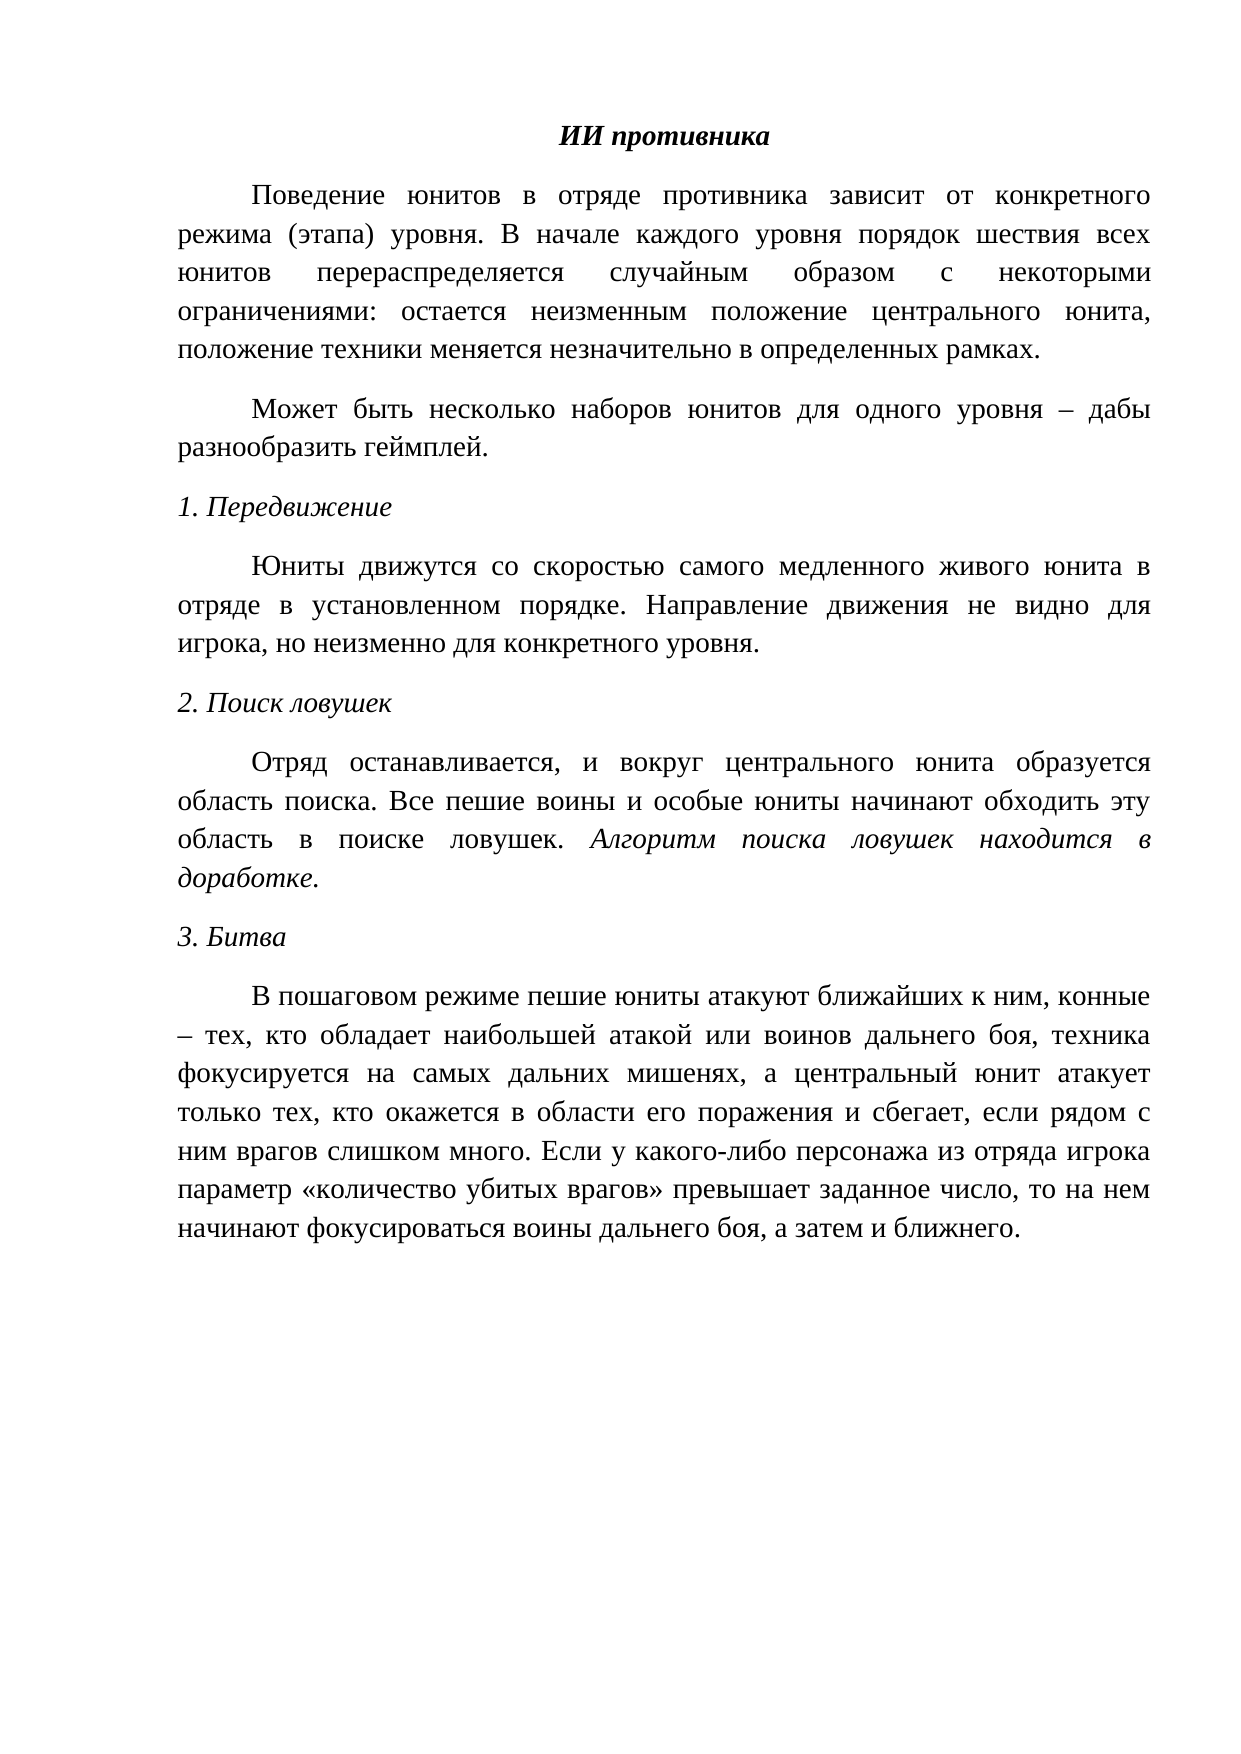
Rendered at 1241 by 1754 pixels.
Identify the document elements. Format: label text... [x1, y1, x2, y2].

text В пошаговом режиме пешие юниты атакуют ближайших к ним, конные – тех, кто обладает наибольшей атакой или воинов дальнего боя, техника фокусируется на самых дальних мишенях, а центральный юнит атакует только тех, кто окажется в области его поражения и сбегает, если рядом с ним врагов слишком много. Если у какого-либо персонажа из отряда игрока параметр «количество убитых врагов» превышает заданное число, то на нем начинают фокусироваться воины дальнего боя, а затем и ближнего. [177, 978, 1152, 1243]
text ИИ противника [177, 118, 1152, 152]
text Может быть несколько наборов юнитов для одного уровня – дабы разнообразить геймплей. [177, 391, 1152, 463]
text 1. Передвижение [177, 489, 1152, 522]
text Поведение юнитов в отряде противника зависит от конкретного режима (этапа) уровня. В начале каждого уровня порядок шествия всех юнитов перераспределяется случайным образом с некоторыми ограничениями: остается неизменным положение центрального юнита, положение техники меняется незначительно в определенных рамках. [177, 177, 1152, 365]
text Юниты движутся со скоростью самого медленного живого юнита в отряде в установленном порядке. Направление движения не видно для игрока, но неизменно для конкретного уровня. [177, 548, 1152, 659]
text Отряд останавливается, и вокруг центрального юнита образуется область поиска. Все пешие воины и особые юниты начинают обходить эту область в поиске ловушек. Алгоритм поиска ловушек находится в доработке. [177, 744, 1152, 893]
text 3. Битва [177, 919, 1152, 953]
text 2. Поиск ловушек [177, 685, 1152, 718]
